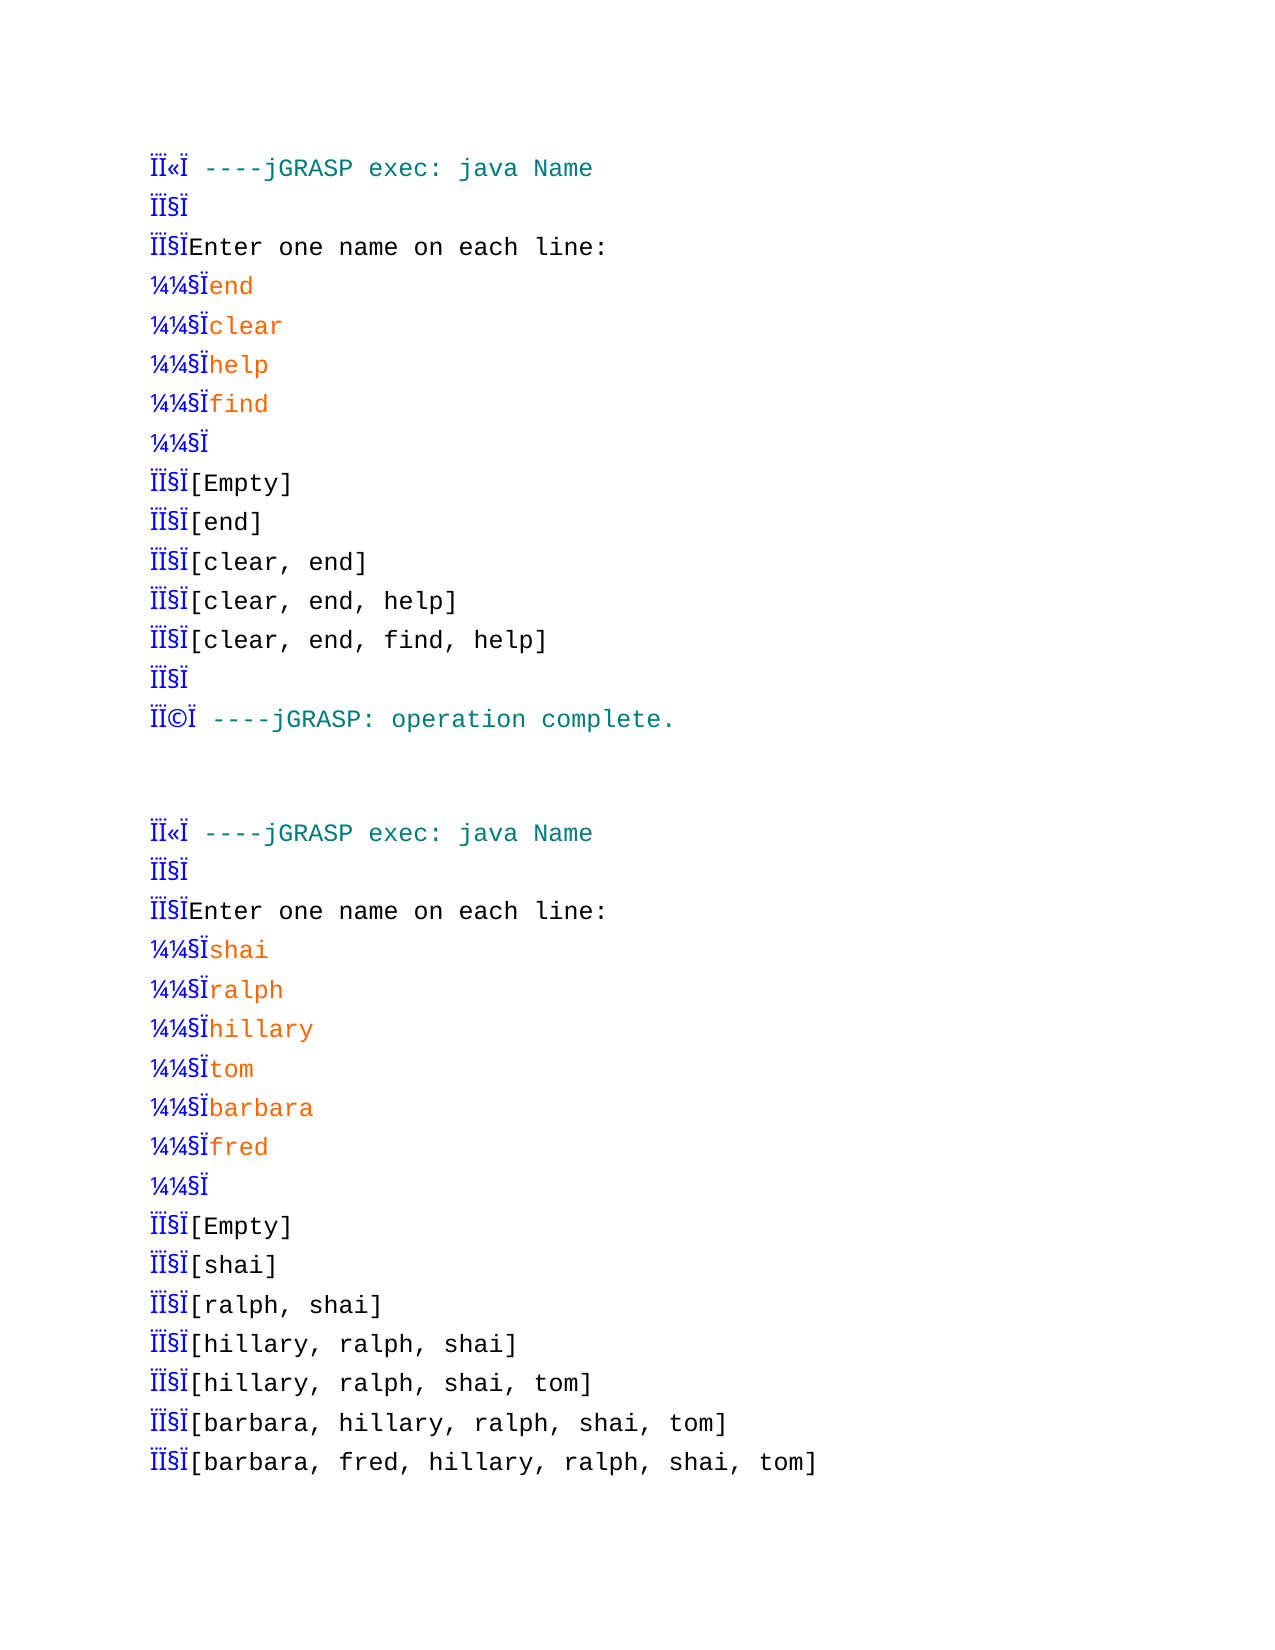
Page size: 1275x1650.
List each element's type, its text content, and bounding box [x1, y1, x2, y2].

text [150, 814, 1125, 1478]
text ÏÏ«Ï ----jGRASP exec: java Name ÏÏ§Ï ÏÏ§ÏEnter one name on each line: ¼¼§Ïend ¼¼§Ïclear ¼¼§Ïhelp ¼¼§Ïfind ¼¼§Ï ÏÏ§Ï[Empty] ÏÏ§Ï[end] ÏÏ§Ï[clear, end] ÏÏ§Ï[clear, end, help] ÏÏ§Ï[clear, end, find, help] ÏÏ§Ï ÏÏ©Ï ----jGRASP: operation complete. [150, 150, 1125, 735]
